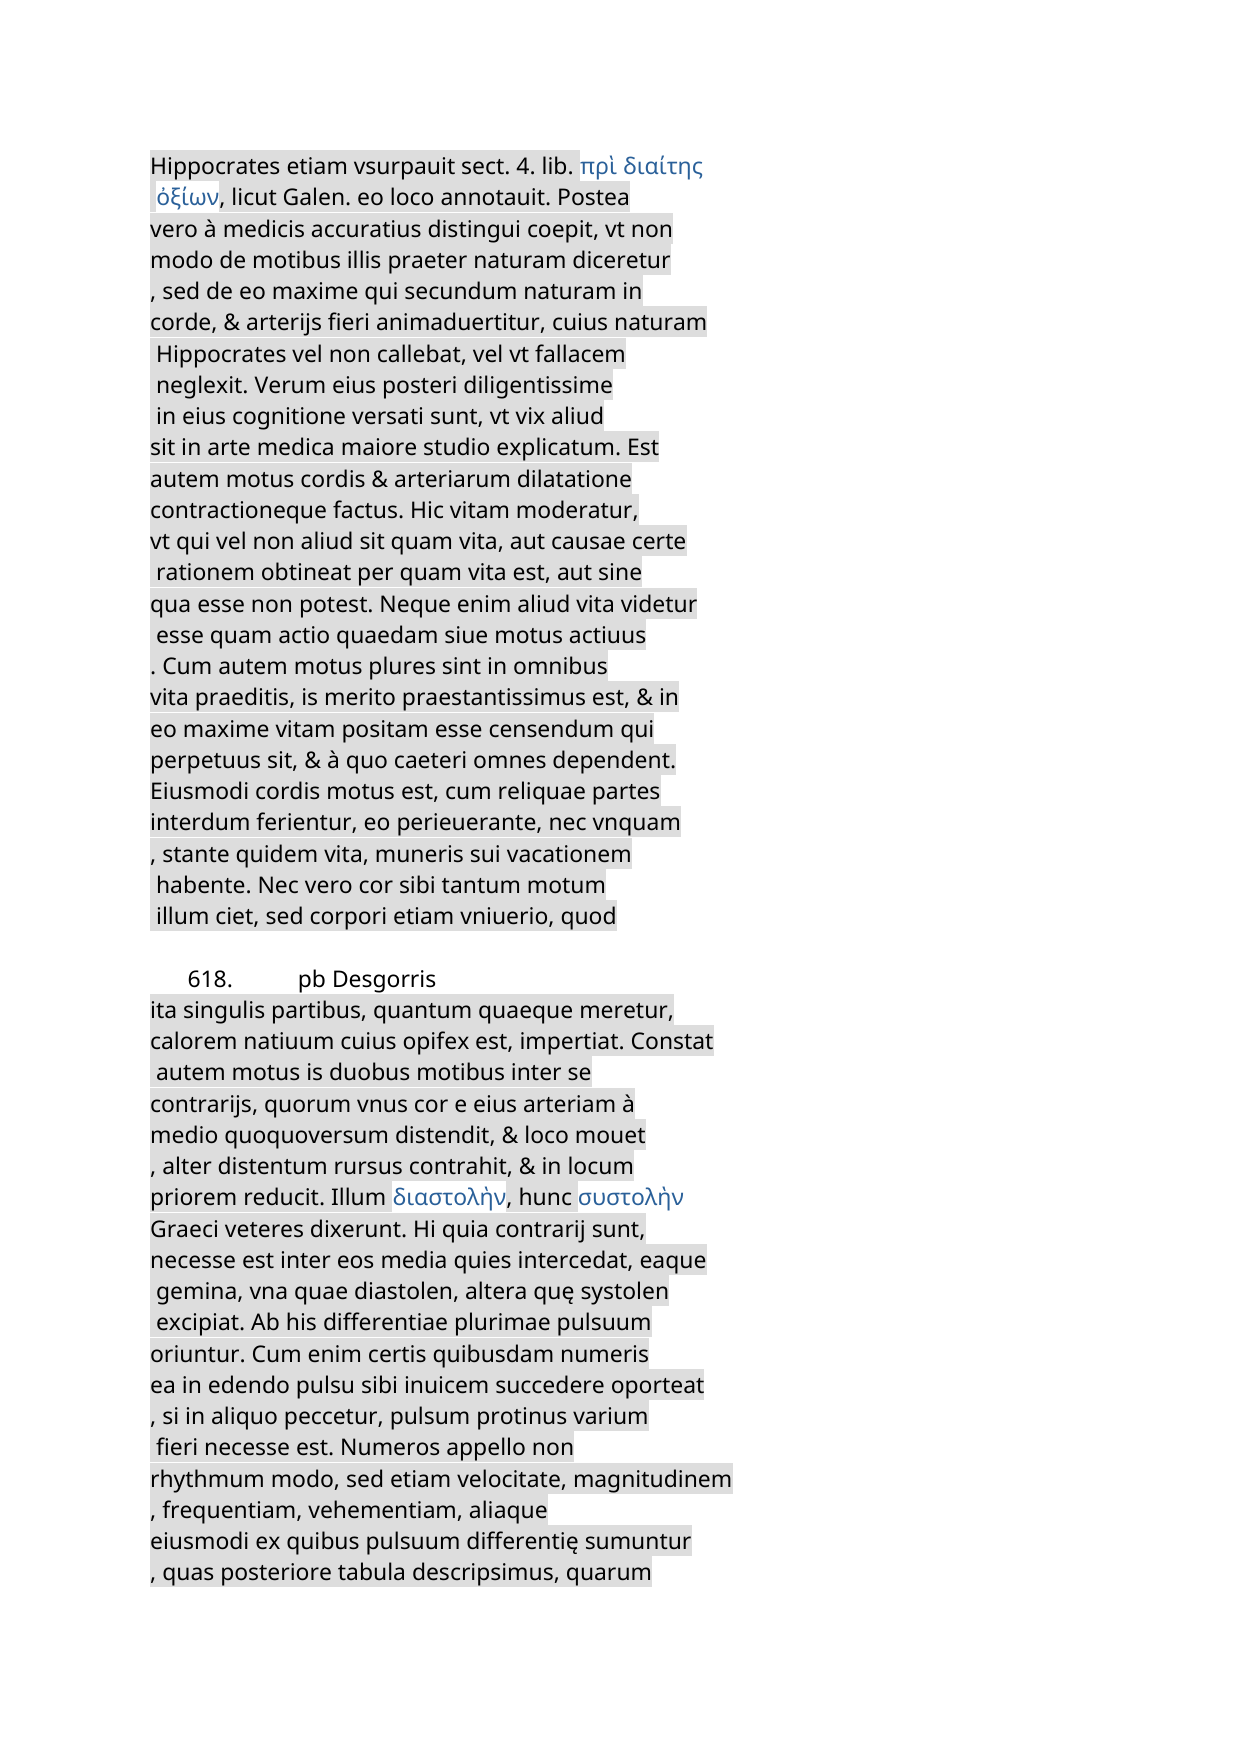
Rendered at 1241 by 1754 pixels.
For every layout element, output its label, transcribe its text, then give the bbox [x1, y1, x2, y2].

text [150, 994, 1090, 1587]
list pb Desgorris [187, 962, 1090, 994]
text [150, 150, 1090, 962]
